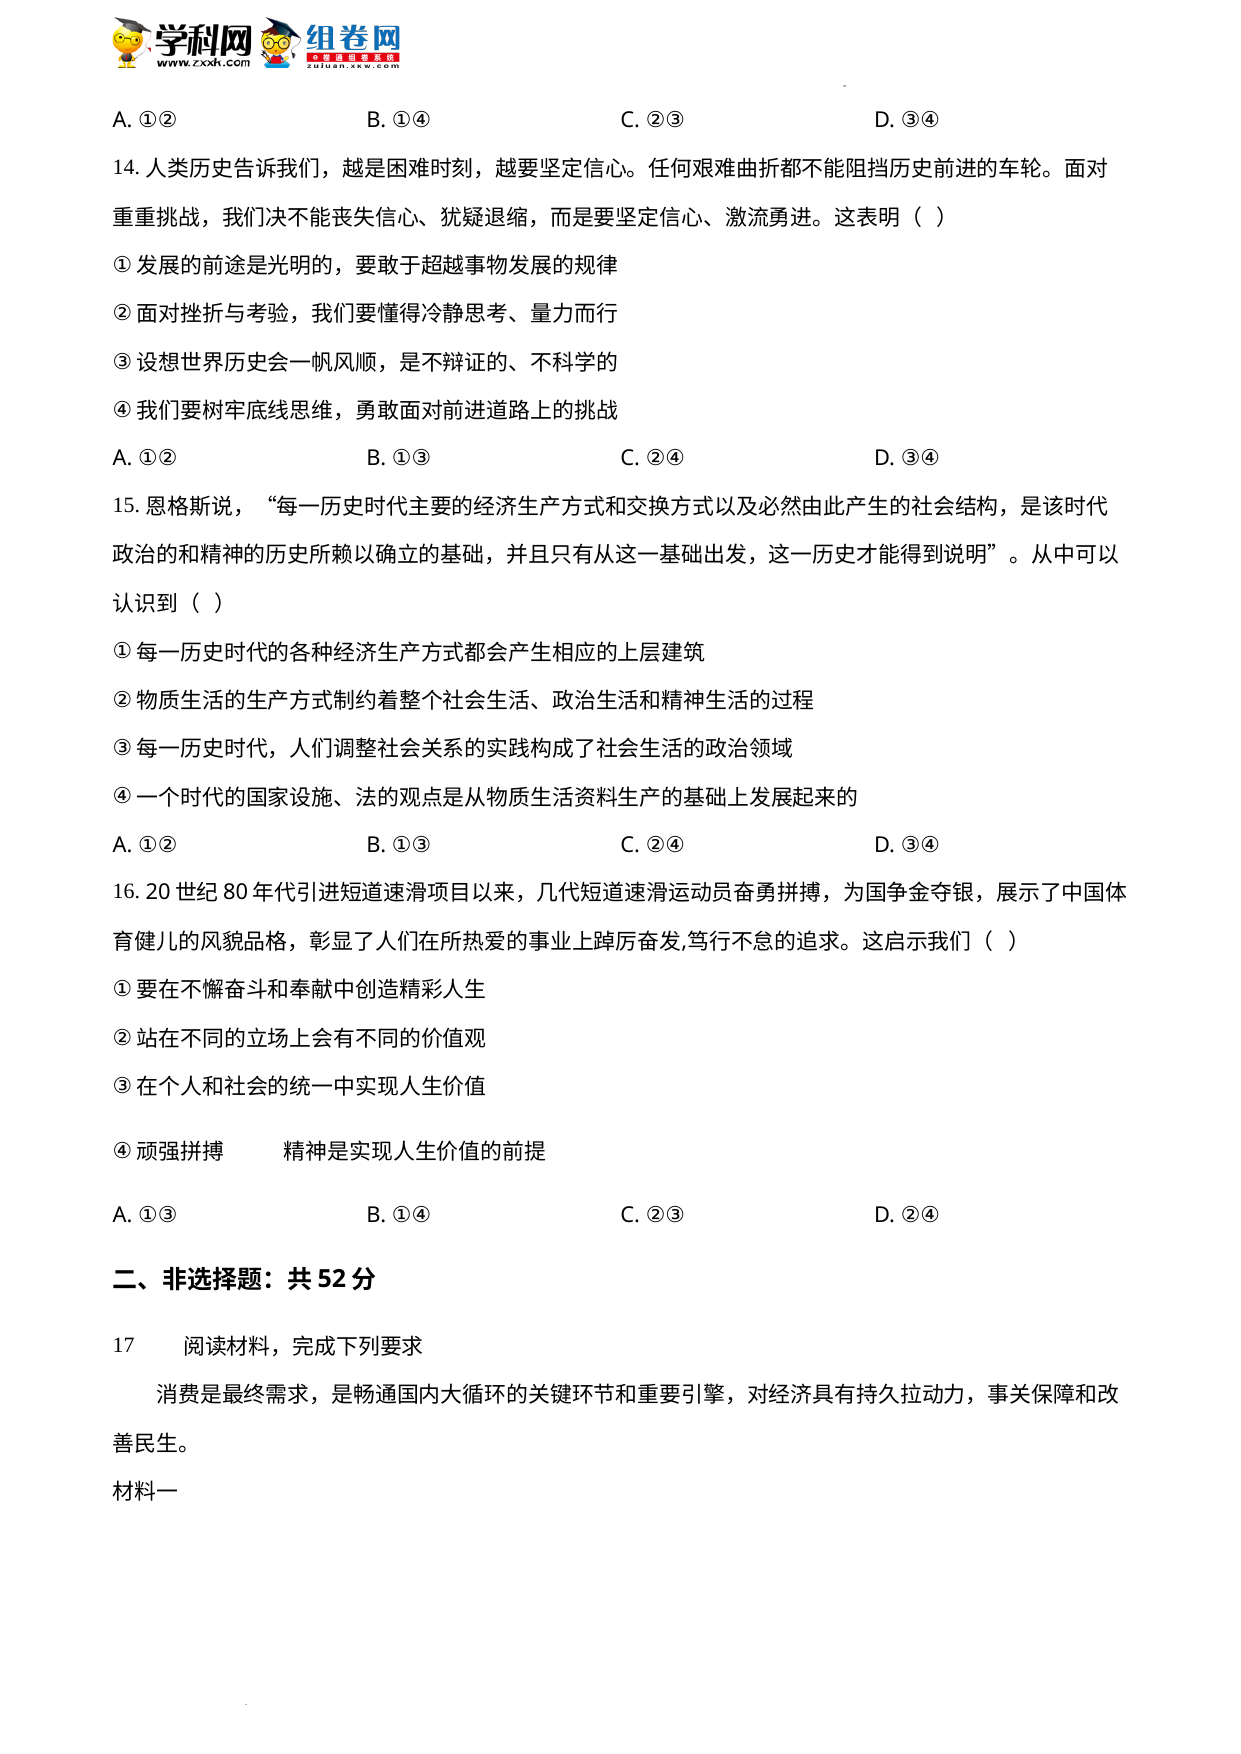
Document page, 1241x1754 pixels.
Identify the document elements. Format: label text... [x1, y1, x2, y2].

text ①要在不懈奋斗和奉献中创造精彩人生 [112, 972, 1128, 1004]
text 材料一 [112, 1474, 1128, 1506]
text ②面对挫折与考验，我们要懂得冷静思考、量力而行 [112, 296, 1128, 328]
picture [260, 17, 400, 68]
text 16. 20世纪80年代引进短道速滑项目以来，几代短道速滑运动员奋勇拼搏，为国争金夺银，展示了中国体育健儿的风貌品格，彰显了人们在所热爱的事业上踔厉奋发,笃行不怠的追求。这启示我们（ ） [112, 875, 1128, 956]
text ③每一历史时代，人们调整社会关系的实践构成了社会生活的政治领域 [112, 731, 1128, 763]
text A. ①② B. ①③ C. ②④ D. ③④ [112, 827, 1128, 860]
text A. ①③ B. ①④ C. ②③ D. ②④ [112, 1198, 1128, 1230]
text A. ①② B. ①③ C. ②④ D. ③④ [112, 441, 1128, 473]
text 14. 人类历史告诉我们，越是困难时刻，越要坚定信心。任何艰难曲折都不能阻挡历史前进的车轮。面对重重挑战，我们决不能丧失信心、犹疑退缩，而是要坚定信心、激流勇进。这表明（ ） [112, 151, 1128, 232]
text ②站在不同的立场上会有不同的价值观 [112, 1020, 1128, 1053]
text ①发展的前途是光明的，要敢于超越事物发展的规律 [112, 248, 1128, 280]
text ④我们要树牢底线思维，勇敢面对前进道路上的挑战 [112, 393, 1128, 425]
text 消费是最终需求，是畅通国内大循环的关键环节和重要引擎，对经济具有持久拉动力，事关保障和改善民生。 [112, 1377, 1128, 1458]
text ③设想世界历史会一帆风顺，是不辩证的、不科学的 [112, 344, 1128, 377]
text 17 阅读材料，完成下列要求 [112, 1328, 1128, 1361]
picture [112, 17, 252, 68]
text ④一个时代的国家设施、法的观点是从物质生活资料生产的基础上发展起来的 [112, 779, 1128, 812]
text A. ①② B. ①④ C. ②③ D. ③④ [112, 103, 1128, 136]
text ①每一历史时代的各种经济生产方式都会产生相应的上层建筑 [112, 634, 1128, 667]
text ③在个人和社会的统一中实现人生价值 [112, 1069, 1128, 1101]
text 15. 恩格斯说，“每一历史时代主要的经济生产方式和交换方式以及必然由此产生的社会结构，是该时代政治的和精神的历史所赖以确立的基础，并且只有从这一基础出发，这一历史才能得到说明”。从中可以认识到（ ） [112, 488, 1128, 618]
text 二、非选择题：共52分 [112, 1245, 1128, 1310]
text ②物质生活的生产方式制约着整个社会生活、政治生活和精神生活的过程 [112, 682, 1128, 715]
text ④顽强拼搏精神是实现人生价值的前提 [112, 1117, 1128, 1182]
